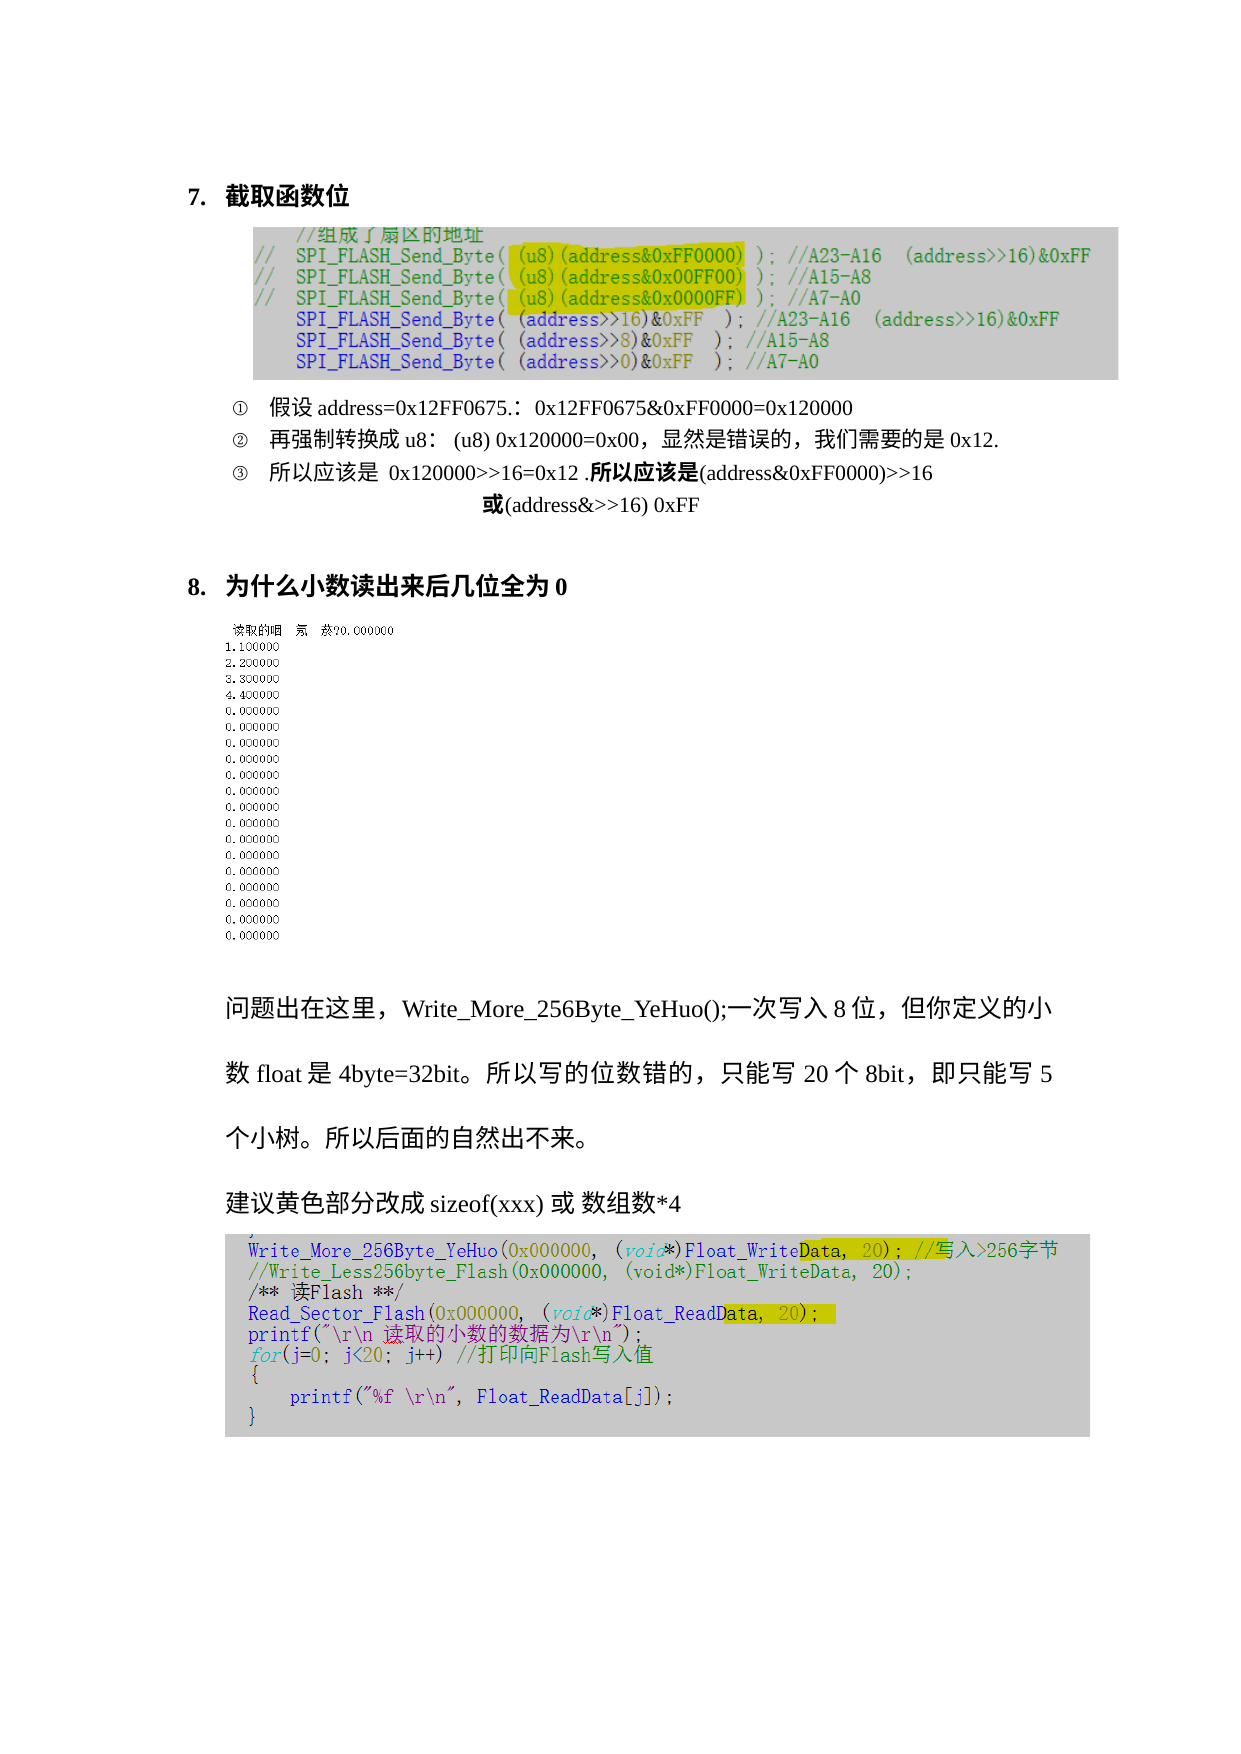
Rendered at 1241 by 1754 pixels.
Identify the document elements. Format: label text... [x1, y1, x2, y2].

list 或(address&>>16) 0xFF [269, 487, 1053, 519]
list 截取函数位 [187, 162, 1053, 227]
list 所以应该是 0x120000>>16=0x12 .所以应该是(address&0xFF0000)>>16 [232, 454, 1053, 487]
picture [225, 617, 402, 950]
list 再强制转换成u8： (u8) 0x120000=0x00，显然是错误的，我们需要的是0x12. [232, 422, 1053, 454]
list 为什么小数读出来后几位全为0 [187, 552, 1053, 617]
picture [253, 227, 1119, 380]
picture [225, 1234, 1091, 1437]
list 问题出在这里，Write_More_256Byte_YeHuo();一次写入8位，但你定义的小数float是4byte=32bit。所以写的位数错的，只能写20个8bit，即只能写5个小树。所以后面的自然出不来。 [225, 974, 1053, 1169]
list 建议黄色部分改成sizeof(xxx) 或 数组数*4 [225, 1169, 1053, 1234]
list 假设address=0x12FF0675.：0x12FF0675&0xFF0000=0x120000 [232, 389, 1053, 422]
